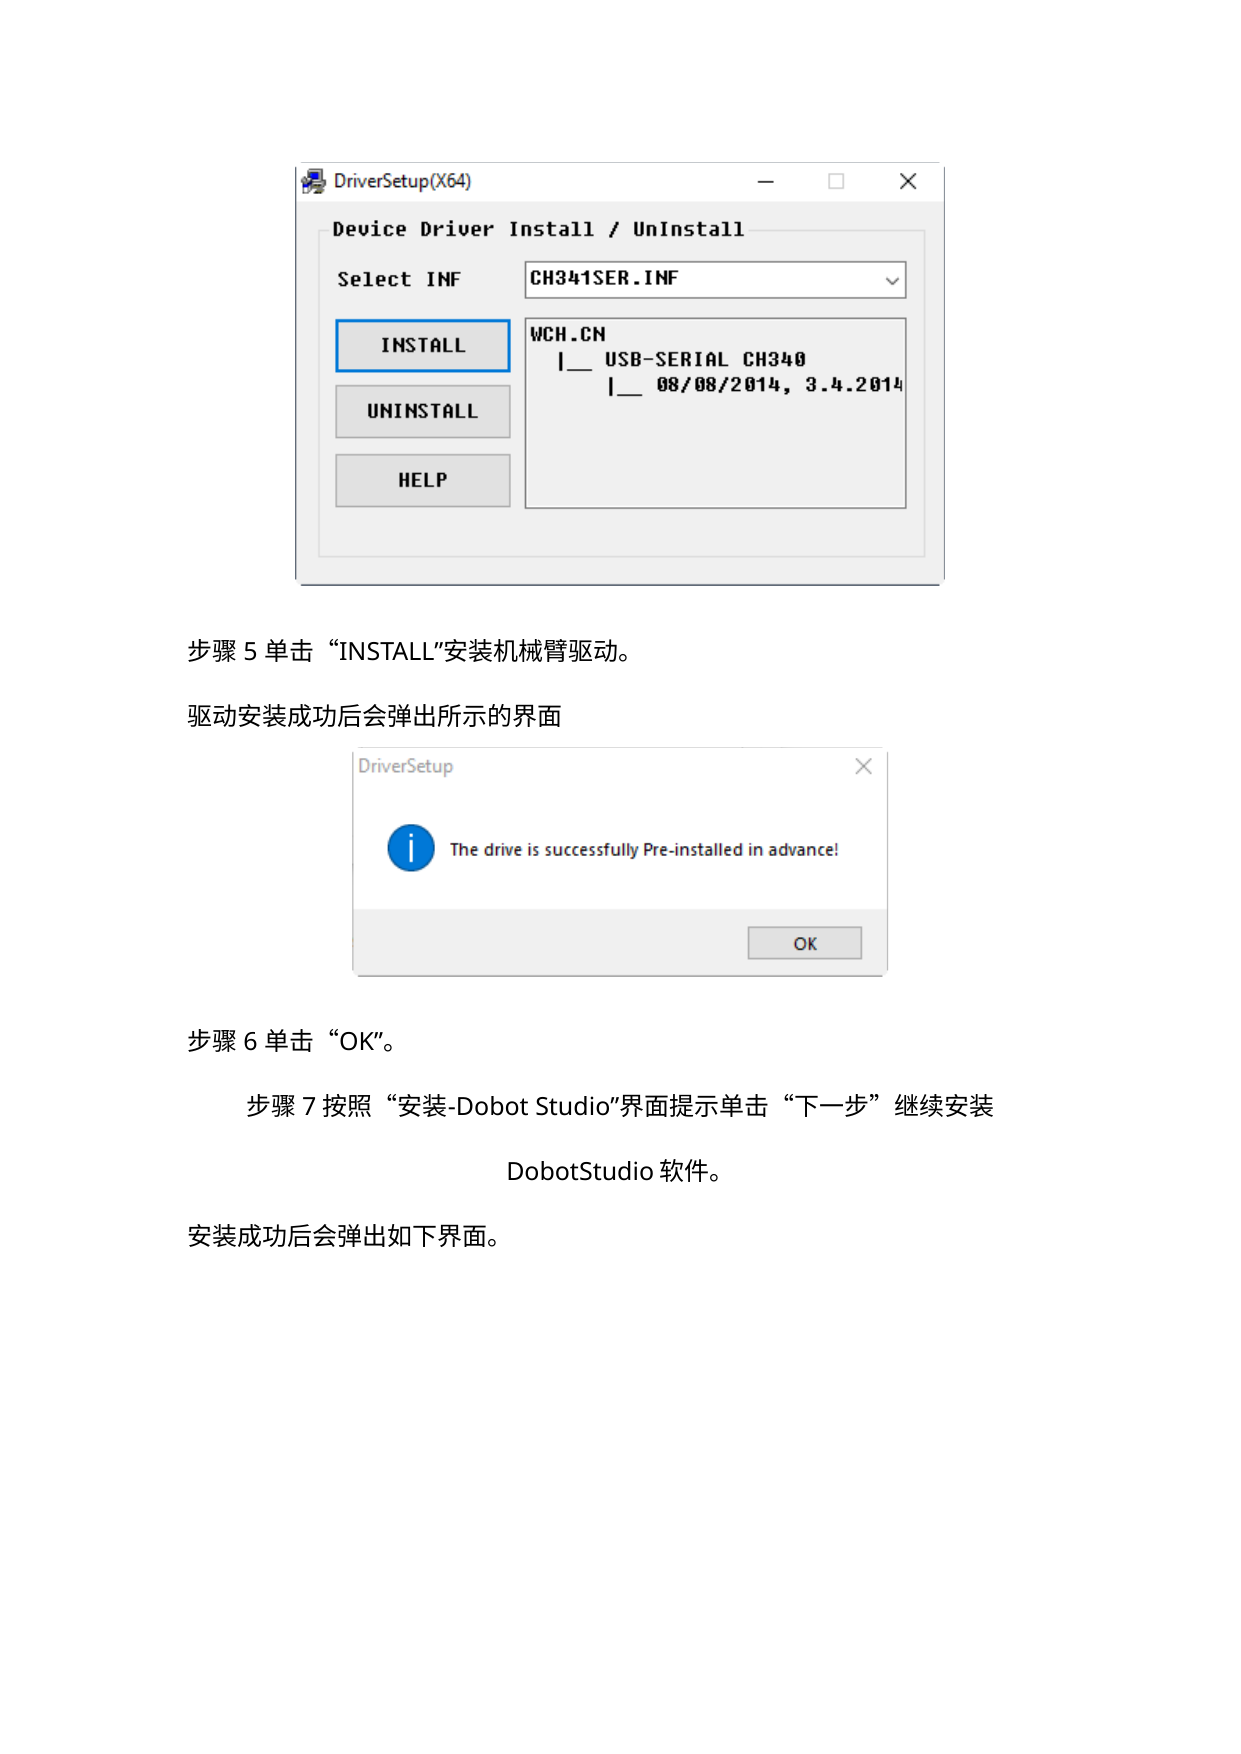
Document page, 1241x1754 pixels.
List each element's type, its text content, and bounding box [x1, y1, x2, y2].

text 步骤 5 单击“INSTALL”安装机械臂驱动。 [187, 617, 1053, 682]
text 驱动安装成功后会弹出所示的界面 [187, 682, 1053, 747]
picture [295, 162, 945, 586]
text 步骤 7 按照“安装-Dobot Studio”界面提示单击“下一步”继续安装DobotStudio软件。 [187, 1072, 1053, 1202]
text 安装成功后会弹出如下界面。 [187, 1202, 1053, 1267]
picture [352, 747, 889, 977]
text 步骤 6 单击“OK”。 [187, 1007, 1053, 1072]
